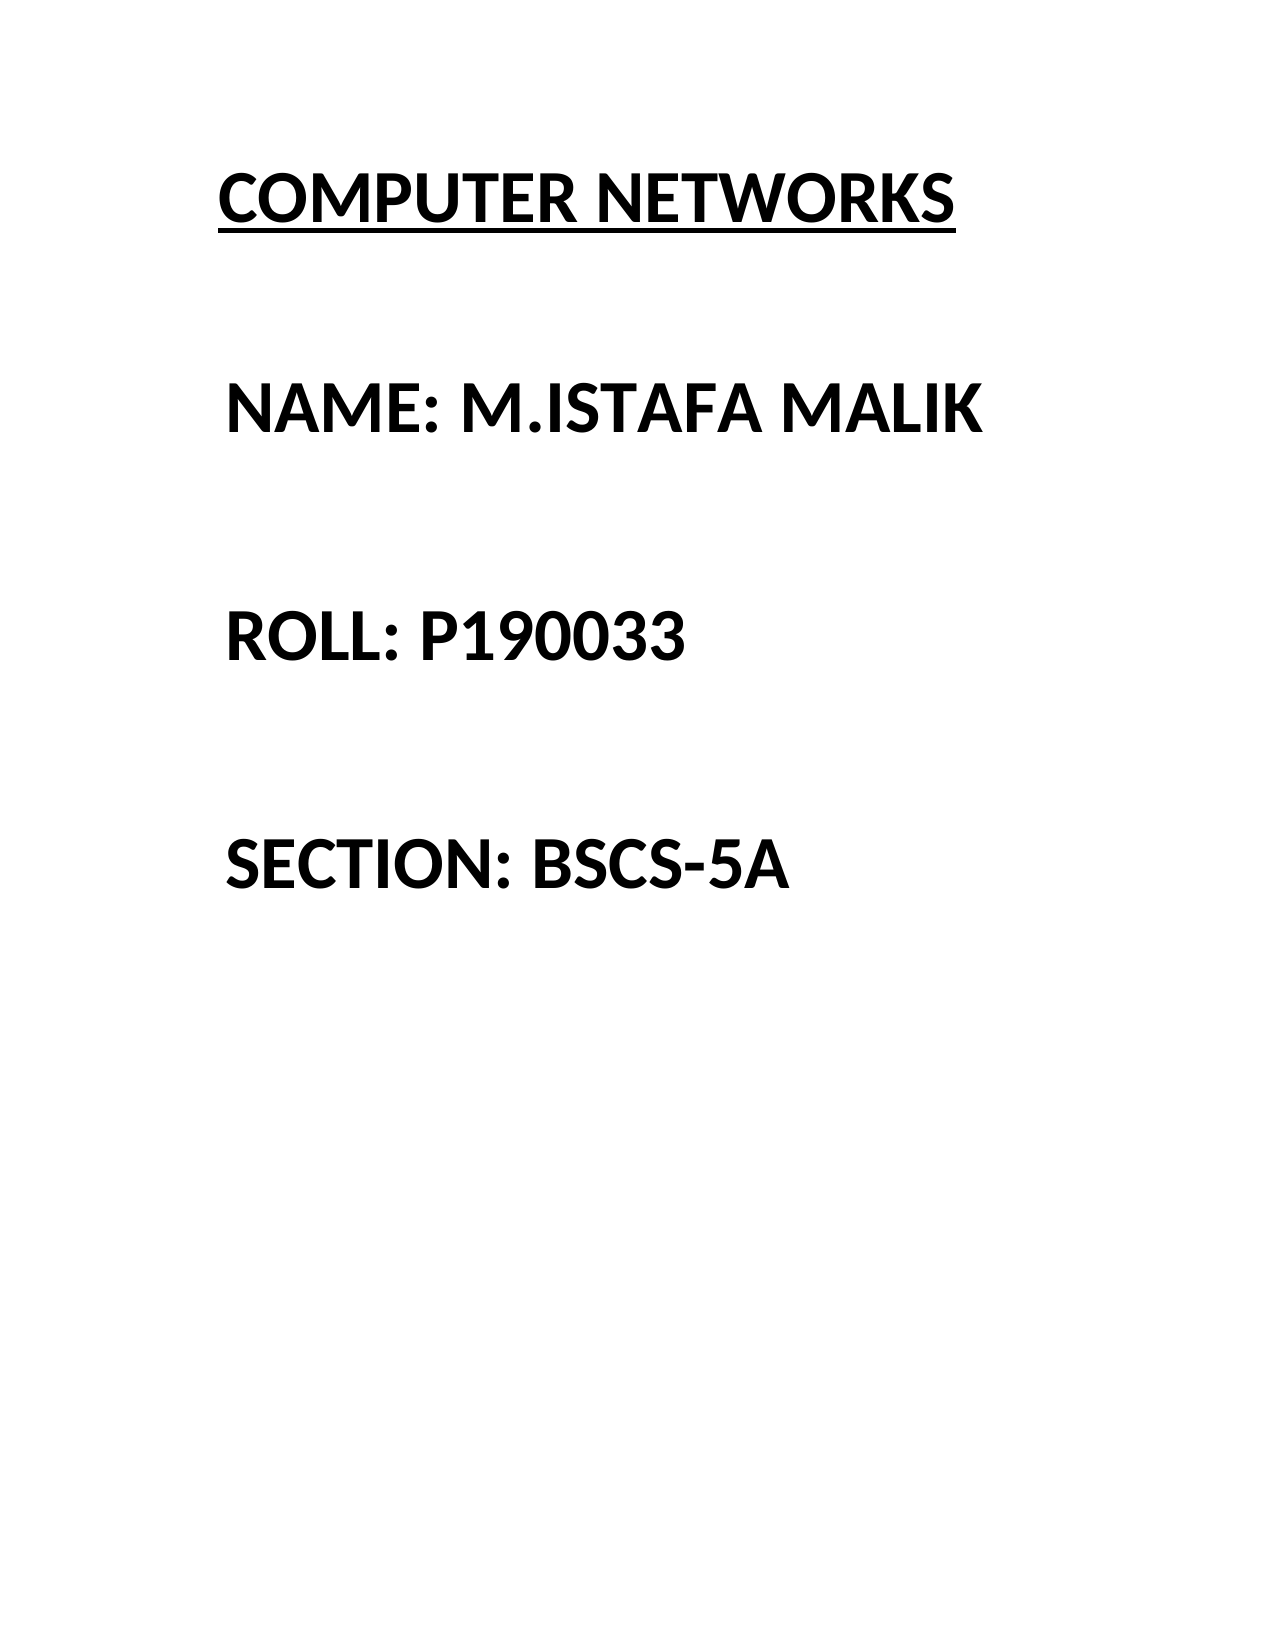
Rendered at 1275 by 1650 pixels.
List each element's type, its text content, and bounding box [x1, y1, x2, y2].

list ROLL: P190033 [225, 587, 1125, 679]
text COMPUTER NETWORKS [150, 150, 1125, 242]
list SECTION: BSCS-5A [225, 816, 1125, 907]
list NAME: M.ISTAFA MALIK [225, 359, 1125, 451]
